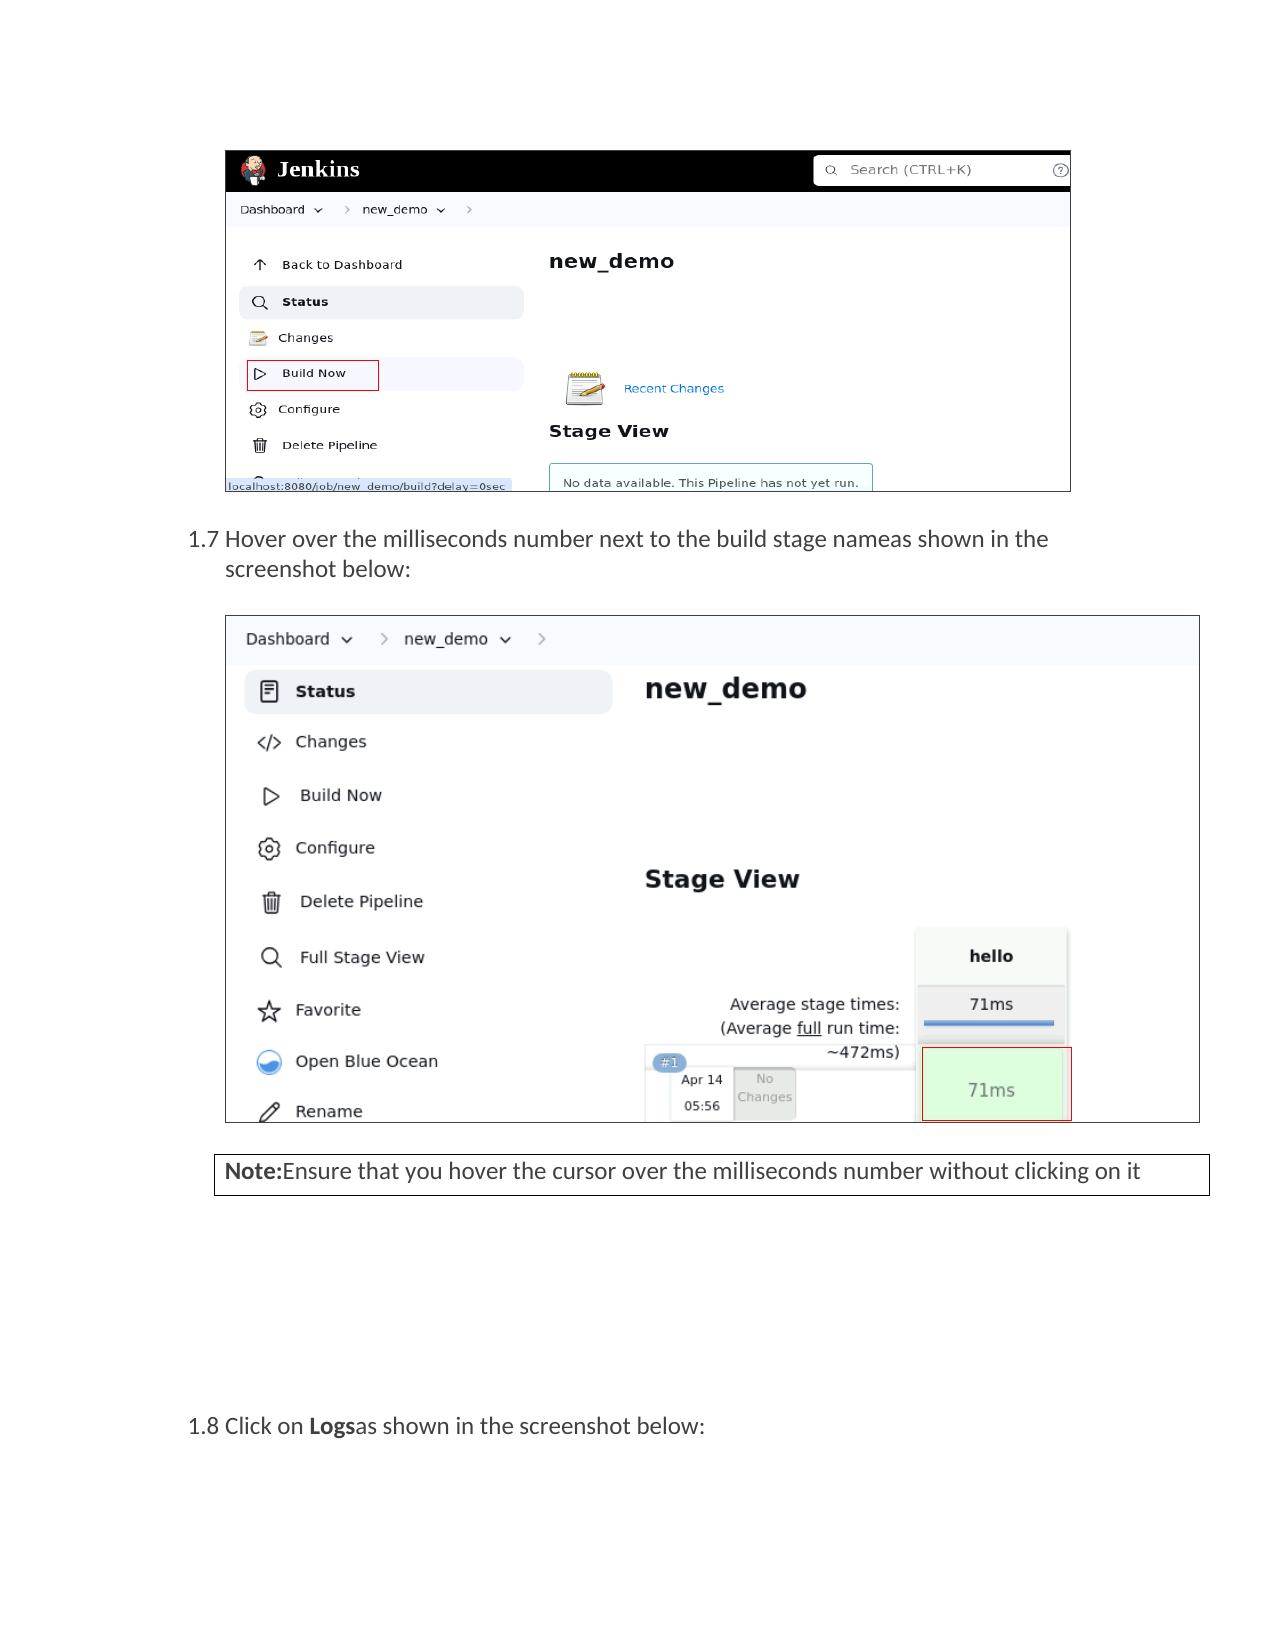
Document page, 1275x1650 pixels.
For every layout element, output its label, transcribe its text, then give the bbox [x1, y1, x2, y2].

table_header Note:Ensure that you hover the cursor over the milliseconds number without clicking on it [215, 1155, 1209, 1195]
list Hover over the milliseconds number next to the build stage nameas shown in the screenshot below: [187, 523, 1125, 584]
picture [226, 151, 1070, 491]
picture [226, 616, 1199, 1122]
list Click on Logsas shown in the screenshot below: [187, 1410, 1125, 1440]
